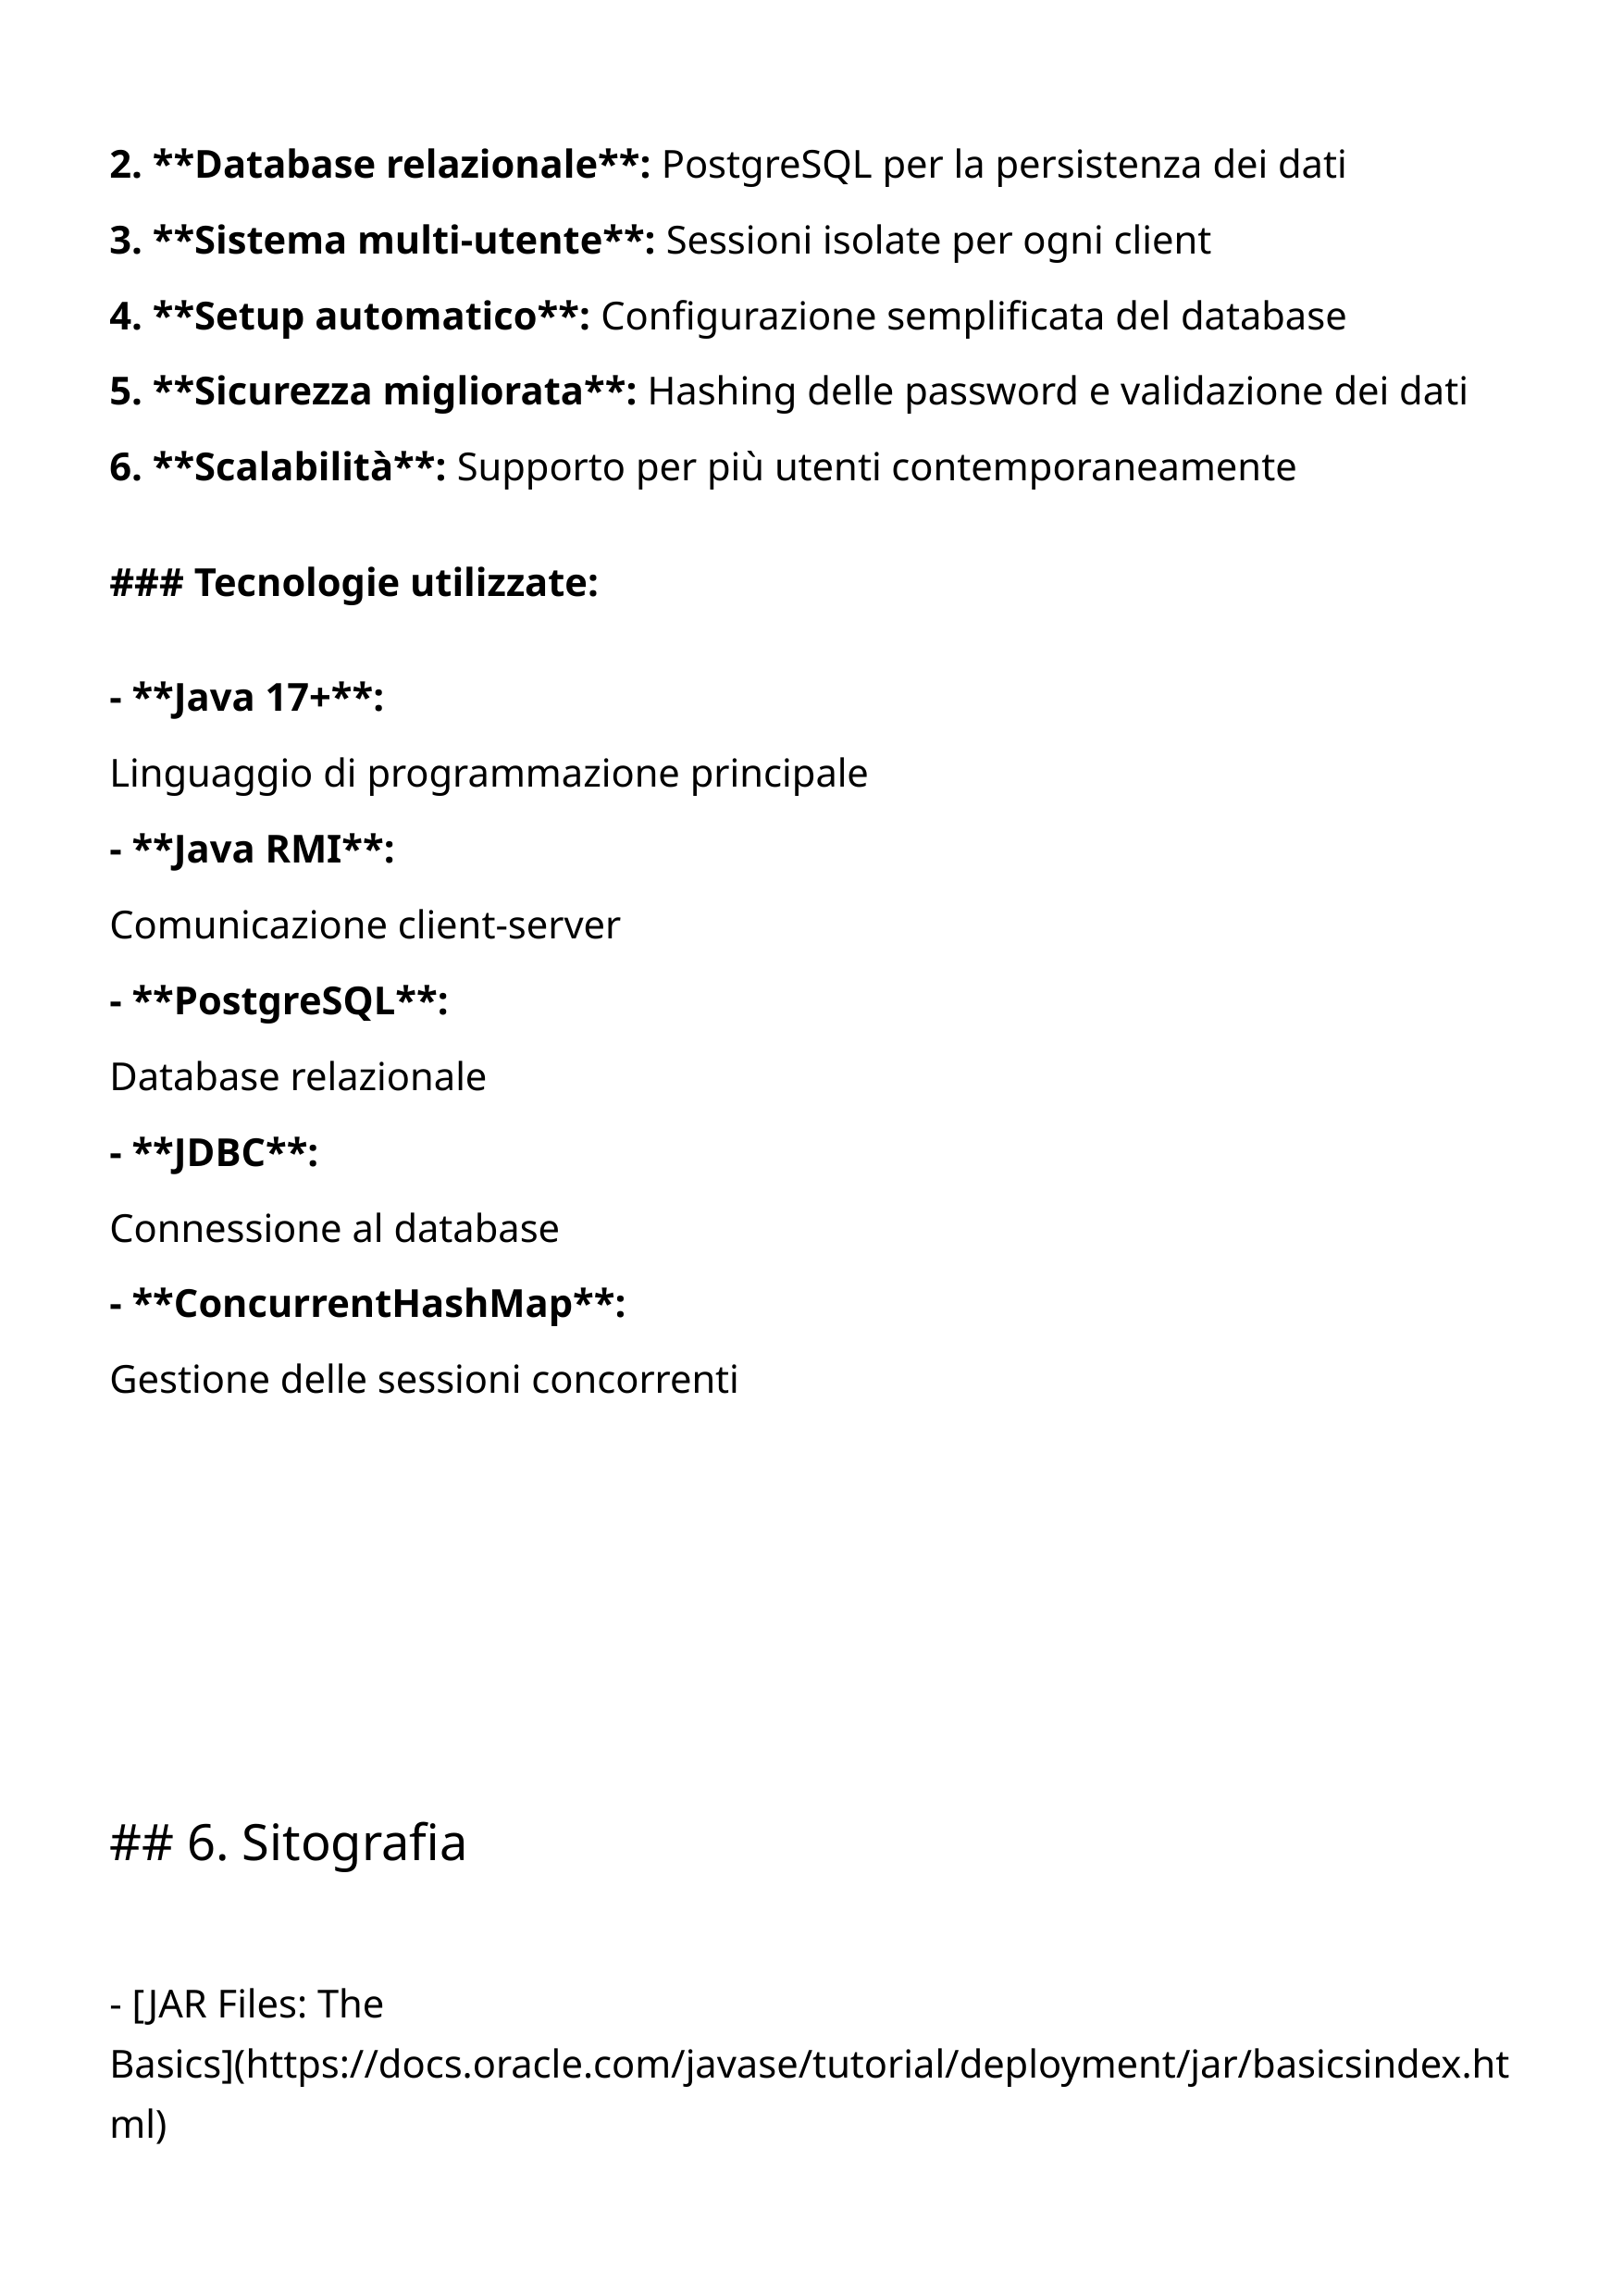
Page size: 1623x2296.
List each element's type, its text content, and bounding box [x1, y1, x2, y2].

text Gestione delle sessioni concorrenti [109, 1352, 1514, 1405]
text 5. **Sicurezza migliorata**: Hashing delle password e validazione dei dati [109, 364, 1514, 416]
text 4. **Setup automatico**: Configurazione semplificata del database [109, 288, 1514, 341]
text - **JDBC**: [109, 1125, 1514, 1177]
text 6. **Scalabilità**: Supporto per più utenti contemporaneamente [109, 440, 1514, 492]
text - **Java RMI**: [109, 822, 1514, 875]
text Comunicazione client-server [109, 898, 1514, 950]
text - **ConcurrentHashMap**: [109, 1276, 1514, 1329]
text ## 6. Sitografia [109, 1806, 1514, 1875]
text - [JAR Files: The Basics](https://docs.oracle.com/javase/tutorial/deployment/jar/basicsindex.html) [109, 1977, 1514, 2150]
text Linguaggio di programmazione principale [109, 746, 1514, 799]
text 3. **Sistema multi-utente**: Sessioni isolate per ogni client [109, 212, 1514, 265]
text - **PostgreSQL**: [109, 974, 1514, 1026]
text ### Tecnologie utilizzate: [109, 555, 1514, 608]
text - **Java 17+**: [109, 670, 1514, 723]
text 2. **Database relazionale**: PostgreSQL per la persistenza dei dati [109, 137, 1514, 189]
text Connessione al database [109, 1200, 1514, 1253]
text Database relazionale [109, 1049, 1514, 1102]
